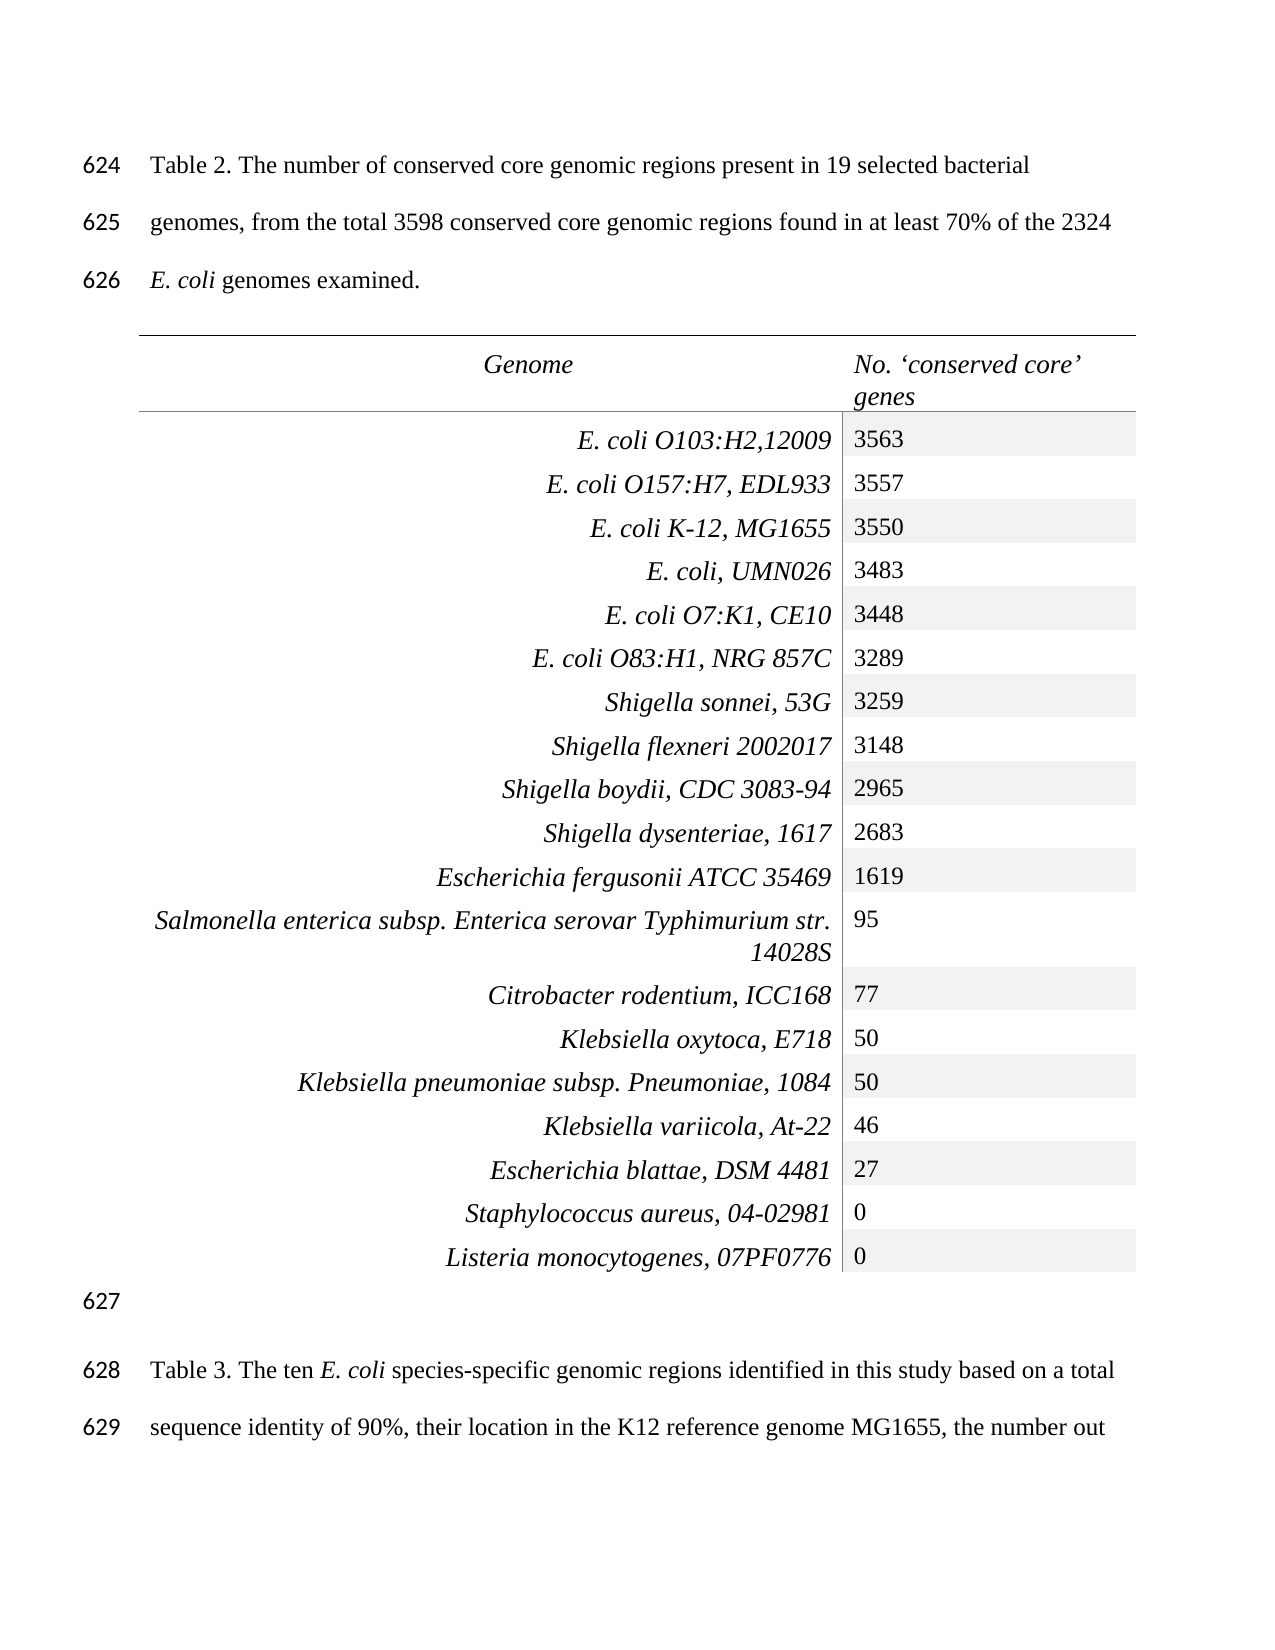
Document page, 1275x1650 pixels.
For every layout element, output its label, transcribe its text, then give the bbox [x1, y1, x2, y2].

table_cell 3148 [843, 718, 1136, 761]
table_cell Shigella boydii, CDC 3083-94 [139, 761, 842, 805]
table_cell 46 [843, 1098, 1136, 1141]
table_cell Escherichia blattae, DSM 4481 [139, 1141, 842, 1185]
table_cell 95 [843, 892, 1136, 967]
table_cell 50 [843, 1054, 1136, 1098]
table_cell 2965 [843, 761, 1136, 805]
table_cell Klebsiella pneumoniae subsp. Pneumoniae, 1084 [139, 1054, 842, 1098]
table_cell 1619 [843, 848, 1136, 892]
table_cell 3448 [843, 586, 1136, 630]
table_cell 0 [843, 1185, 1136, 1229]
table_cell 77 [843, 967, 1136, 1010]
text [150, 1355, 1125, 1441]
table_header No. ‘conserved core’ genes [843, 336, 1136, 411]
table_cell Klebsiella variicola, At-22 [139, 1098, 842, 1141]
table_cell E. coli O7:K1, CE10 [139, 586, 842, 630]
table_cell Shigella dysenteriae, 1617 [139, 805, 842, 848]
table_cell 3563 [843, 412, 1136, 456]
table_cell E. coli O83:H1, NRG 857C [139, 630, 842, 674]
table_cell Staphylococcus aureus, 04-02981 [139, 1185, 842, 1229]
table_header Genome [139, 336, 842, 411]
table_cell Shigella flexneri 2002017 [139, 718, 842, 761]
table_cell E. coli O103:H2,12009 [139, 412, 842, 456]
table_cell 2683 [843, 805, 1136, 848]
table_cell 3289 [843, 630, 1136, 674]
table_cell Salmonella enterica subsp. Enterica serovar Typhimurium str. 14028S [139, 892, 842, 967]
table_cell 3483 [843, 543, 1136, 586]
table_cell Listeria monocytogenes, 07PF0776 [139, 1229, 842, 1272]
table_cell E. coli, UMN026 [139, 543, 842, 586]
table_cell Klebsiella oxytoca, E718 [139, 1010, 842, 1054]
table_cell E. coli K-12, MG1655 [139, 499, 842, 543]
table_cell 3259 [843, 674, 1136, 717]
table_cell 3557 [843, 456, 1136, 499]
table_cell Citrobacter rodentium, ICC168 [139, 967, 842, 1010]
text Table 2. The number of conserved core genomic regions present in 19 selected bacterial genomes, from the total 3598 conserved core genomic regions found in at least 70% of the 2324 E. coli genomes examined. [150, 150, 1125, 294]
table_cell 3550 [843, 499, 1136, 543]
table_cell 0 [843, 1229, 1136, 1272]
table_cell 50 [843, 1010, 1136, 1054]
table_cell E. coli O157:H7, EDL933 [139, 456, 842, 499]
table_cell 27 [843, 1141, 1136, 1185]
table_cell Escherichia fergusonii ATCC 35469 [139, 848, 842, 892]
table_cell Shigella sonnei, 53G [139, 674, 842, 717]
